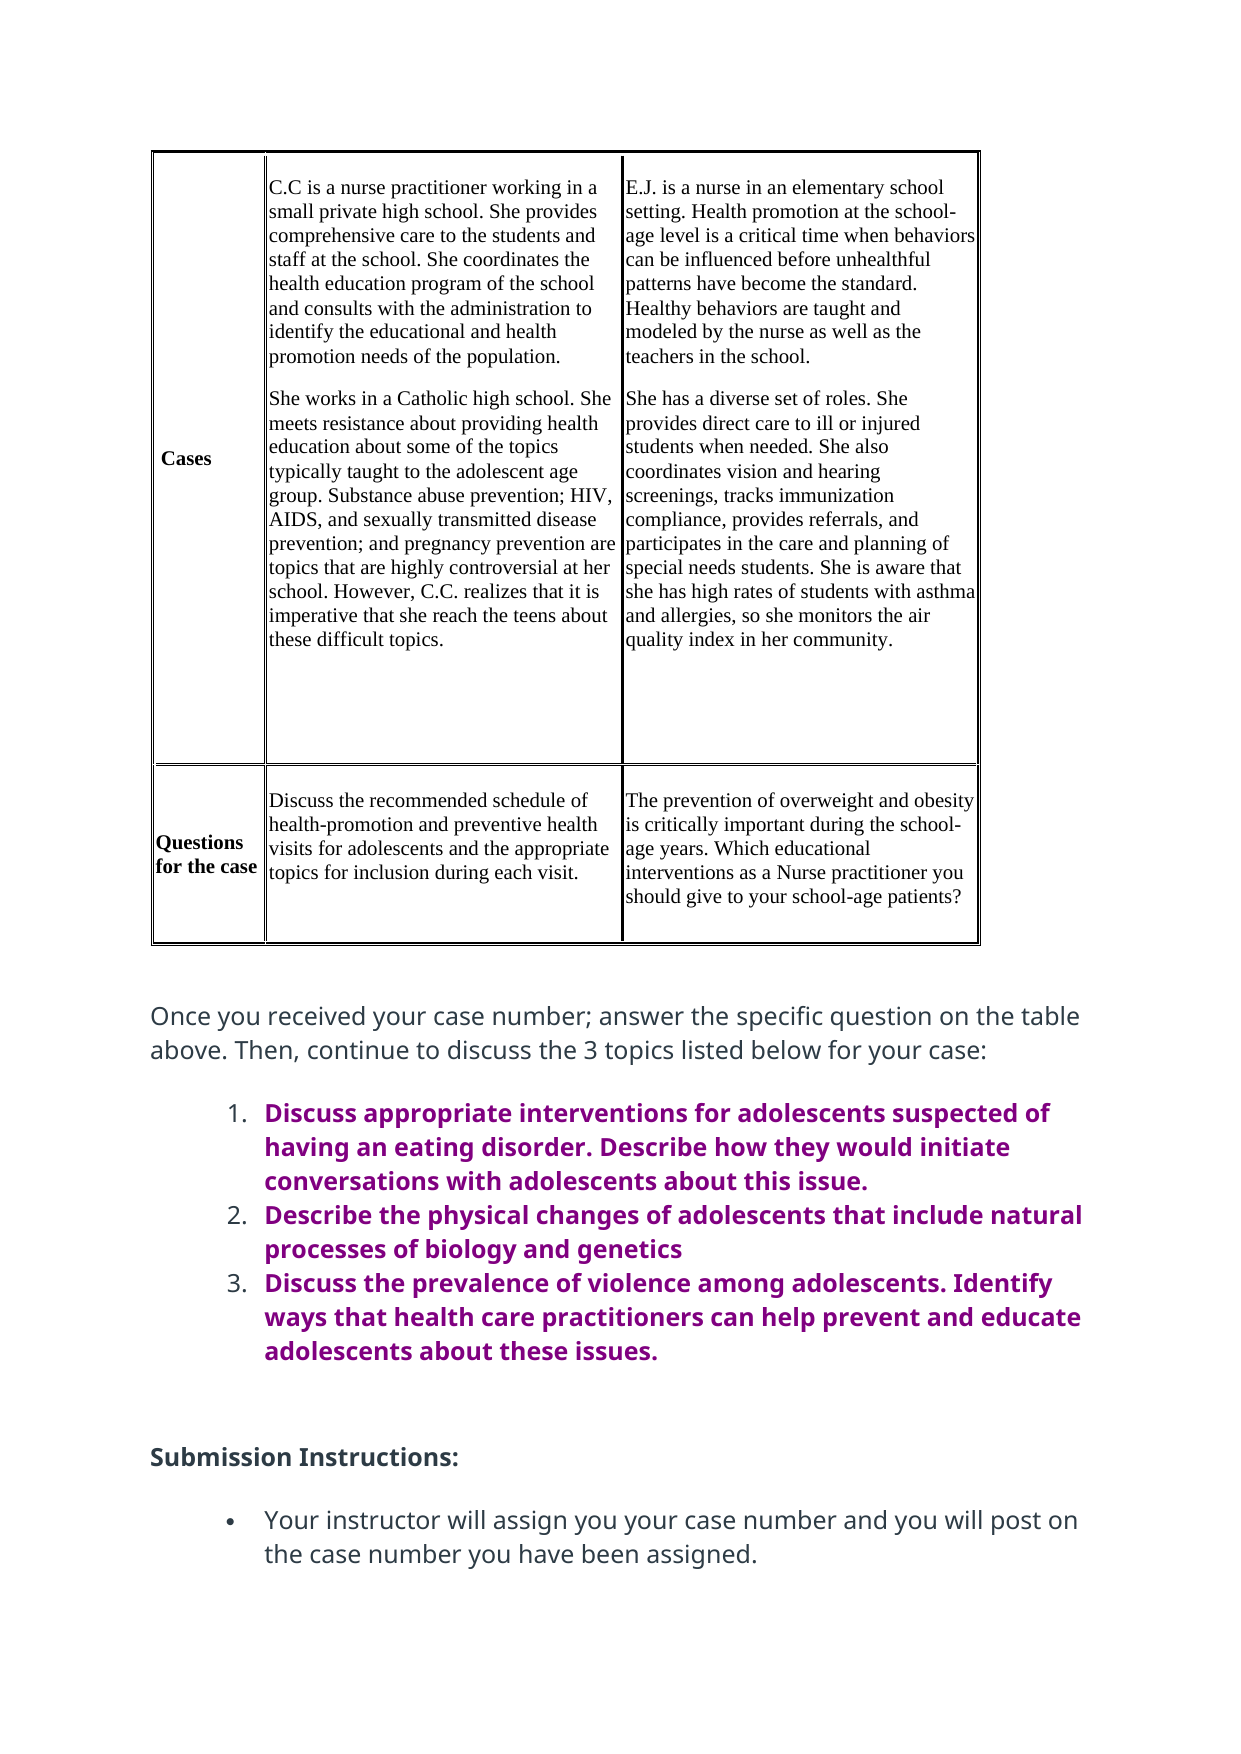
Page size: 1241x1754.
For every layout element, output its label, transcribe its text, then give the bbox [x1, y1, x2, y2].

table_cell Cases [154, 153, 266, 762]
table_cell C.C is a nurse practitioner working in a small private high school. She provides comprehensive care to the students and staff at the school. She coordinates the health education program of the school and consults with the administration to identify the educational and health promotion needs of the population. She works in a Catholic high school. She meets resistance about providing health education about some of the topics typically taught to the adolescent age group. Substance abuse prevention; HIV, AIDS, and sexually transmitted disease prevention; and pregnancy prevention are topics that are highly controversial at her school. However, C.C. realizes that it is imperative that she reach the teens about these difficult topics. [266, 153, 622, 762]
text Once you received your case number; answer the specific question on the table above. Then, continue to discuss the 3 topics listed below for your case: [150, 964, 1090, 1066]
text Submission Instructions: [150, 1439, 1090, 1474]
table_cell Questions for the case [154, 763, 266, 942]
table_cell Discuss the recommended schedule of health-promotion and preventive health visits for adolescents and the appropriate topics for inclusion during each visit. [266, 766, 622, 942]
list Discuss appropriate interventions for adolescents suspected of having an eating disorder. Describe how they would initiate conversations with adolescents about this issue. [227, 1096, 1090, 1198]
list Your instructor will assign you your case number and you will post on the case number you have been assigned. [227, 1503, 1090, 1571]
list Discuss the prevalence of violence among adolescents. Identify ways that health care practitioners can help prevent and educate adolescents about these issues. [227, 1266, 1090, 1368]
list Describe the physical changes of adolescents that include natural processes of biology and genetics [227, 1198, 1090, 1266]
table_cell E.J. is a nurse in an elementary school setting. Health promotion at the school-age level is a critical time when behaviors can be influenced before unhealthful patterns have become the standard. Healthy behaviors are taught and modeled by the nurse as well as the teachers in the school. She has a diverse set of roles. She provides direct care to ill or injured students when needed. She also coordinates vision and hearing screenings, tracks immunization compliance, provides referrals, and participates in the care and planning of special needs students. She is aware that she has high rates of students with asthma and allergies, so she monitors the air quality index in her community. [622, 153, 977, 762]
table_cell The prevention of overweight and obesity is critically important during the school-age years. Which educational interventions as a Nurse practitioner you should give to your school-age patients? [622, 763, 978, 942]
